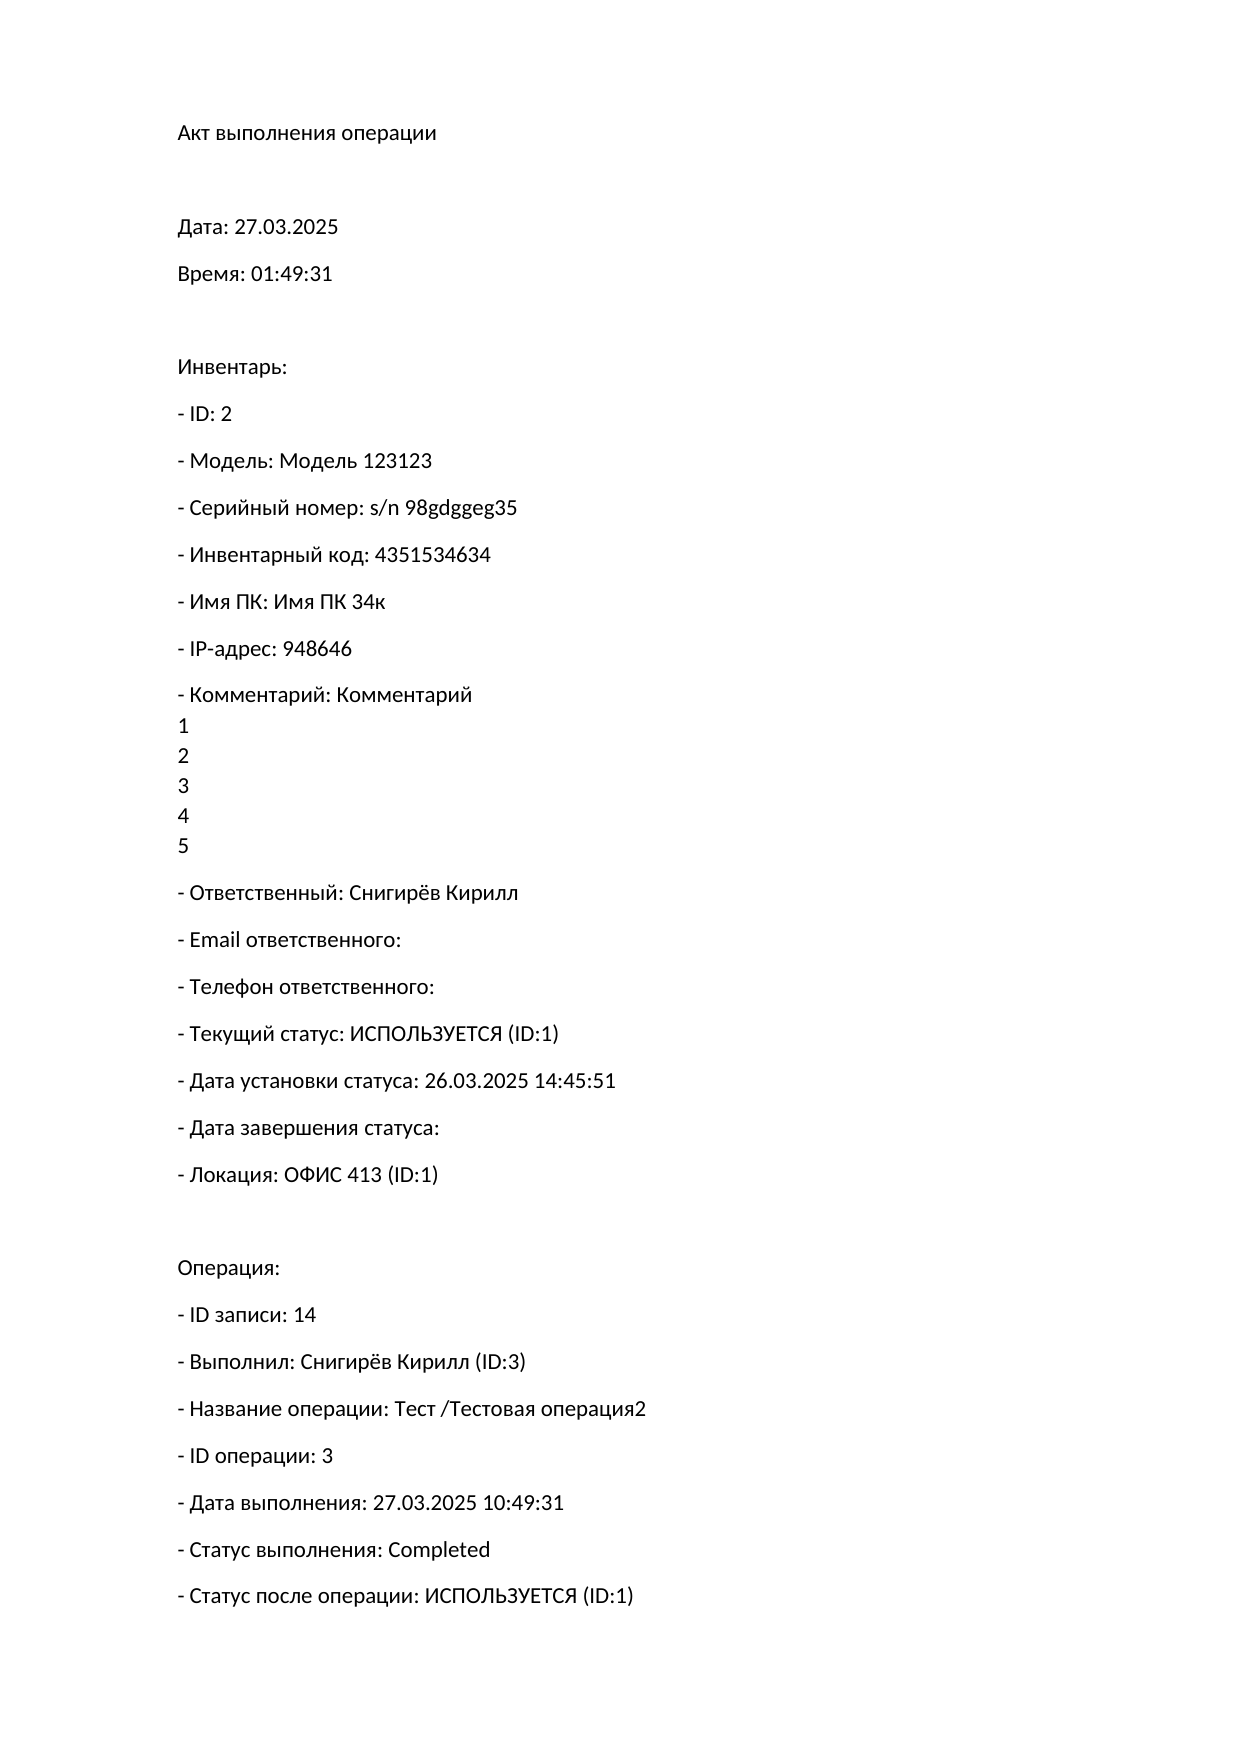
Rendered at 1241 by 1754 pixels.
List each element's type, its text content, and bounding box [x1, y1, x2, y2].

text - Текущий статус: ИСПОЛЬЗУЕТСЯ (ID: 1) [177, 1019, 1152, 1047]
text - Название операции: Тест / Тестовая операция2 [177, 1394, 1152, 1422]
text - Дата выполнения: 27.03.2025 10:49:31 [177, 1488, 1152, 1516]
text - Статус после операции: ИСПОЛЬЗУЕТСЯ (ID: 1) [177, 1582, 1152, 1610]
text Операция: [177, 1253, 1152, 1282]
text - IP-адрес: 948646 [177, 634, 1152, 662]
text - Ответственный: Снигирёв Кирилл [177, 878, 1152, 907]
text - Инвентарный код: 4351534634 [177, 540, 1152, 568]
text Дата: 27.03.2025 [177, 212, 1152, 240]
text Акт выполнения операции [177, 118, 1152, 146]
text - ID записи: 14 [177, 1300, 1152, 1328]
text Инвентарь: [177, 352, 1152, 381]
text - Статус выполнения: Completed [177, 1535, 1152, 1563]
text - Дата установки статуса: 26.03.2025 14:45:51 [177, 1066, 1152, 1094]
text - Локация: ОФИС 413 (ID: 1) [177, 1160, 1152, 1188]
text - ID операции: 3 [177, 1441, 1152, 1469]
text - Выполнил: Снигирёв Кирилл (ID: 3) [177, 1347, 1152, 1375]
text - Имя ПК: Имя ПК 34к [177, 587, 1152, 615]
text - Модель: Модель 123123 [177, 446, 1152, 474]
text - Email ответственного: [177, 925, 1152, 953]
text - ID: 2 [177, 399, 1152, 427]
text - Серийный номер: s/n 98gdggeg35 [177, 493, 1152, 521]
text - Комментарий: Комментарий 1 2 3 4 5 [177, 681, 1152, 860]
text - Телефон ответственного: [177, 972, 1152, 1000]
text Время: 01:49:31 [177, 259, 1152, 287]
text - Дата завершения статуса: [177, 1113, 1152, 1141]
